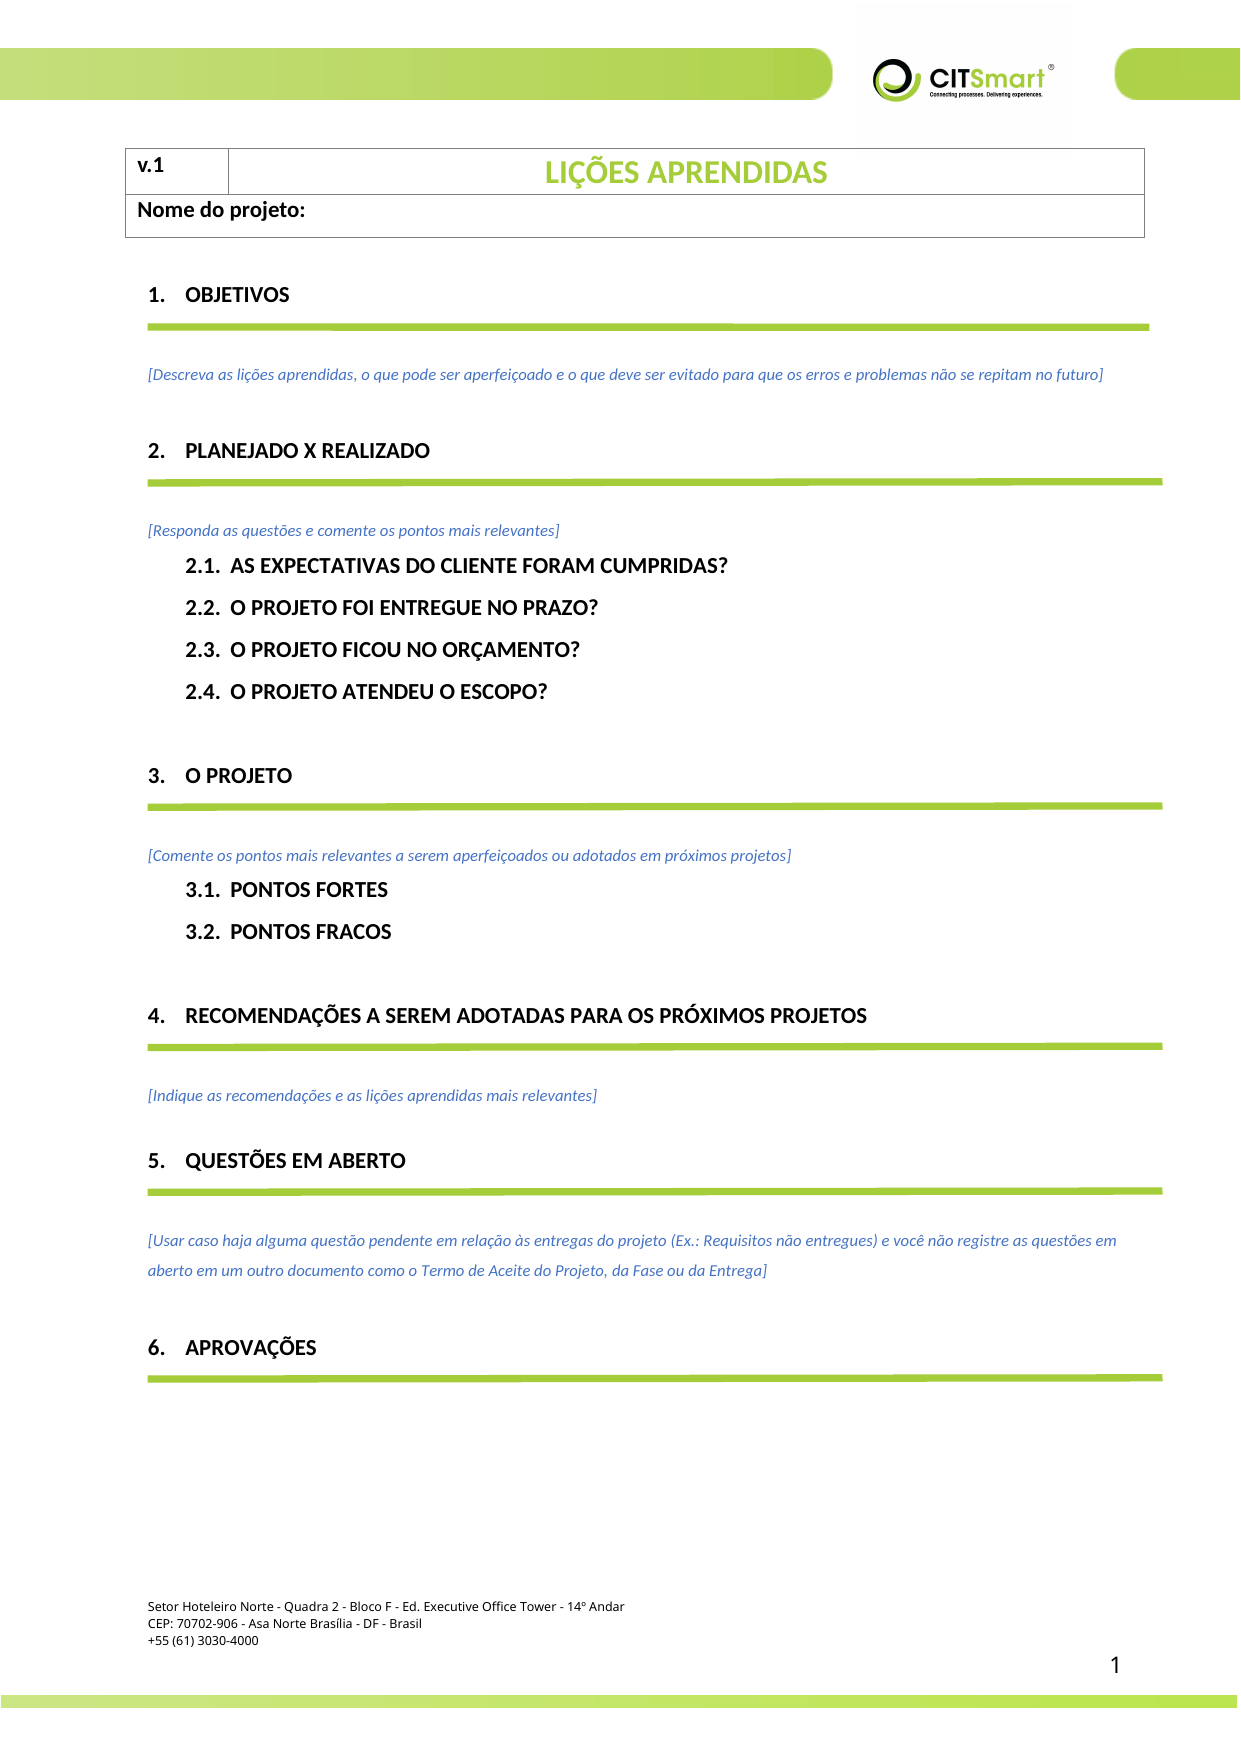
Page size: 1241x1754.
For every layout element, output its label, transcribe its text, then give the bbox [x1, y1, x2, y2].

subtitle PONTOS FRACOS [185, 917, 1122, 945]
subtitle O PROJETO [148, 761, 1122, 789]
text [Comente os pontos mais relevantes a serem aperfeiçoados ou adotados em próximos projetos] [148, 845, 1122, 865]
table_header v.1 [126, 149, 228, 194]
subtitle OBJETIVOS [148, 280, 1122, 308]
picture [0, 4, 1241, 148]
subtitle PLANEJADO X REALIZADO [148, 437, 1122, 465]
text [Usar caso haja alguma questão pendente em relação às entregas do projeto (Ex.: Requisitos não entregues) e você não registre as questões em aberto em um outro documento como o Termo de Aceite do Projeto, da Fase ou da Entrega] [148, 1230, 1122, 1281]
subtitle PONTOS FORTES [185, 875, 1122, 903]
subtitle RECOMENDAÇÕES A SEREM ADOTADAS PARA OS PRÓXIMOS PROJETOS [148, 1001, 1122, 1029]
picture [0, 1695, 1236, 1707]
subtitle AS EXPECTATIVAS DO CLIENTE FORAM CUMPRIDAS? [185, 551, 1122, 579]
subtitle O PROJETO FOI ENTREGUE NO PRAZO? [185, 593, 1122, 621]
text [Responda as questões e comente os pontos mais relevantes] [148, 521, 1122, 541]
text [Descreva as lições aprendidas, o que pode ser aperfeiçoado e o que deve ser evitado para que os erros e problemas não se repitam no futuro] [148, 364, 1122, 384]
subtitle O PROJETO FICOU NO ORÇAMENTO? [185, 635, 1122, 663]
text [Indique as recomendações e as lições aprendidas mais relevantes] [148, 1085, 1122, 1106]
subtitle APROVAÇÕES [148, 1333, 1122, 1361]
table_header LIÇÕES APRENDIDAS [229, 149, 1144, 194]
subtitle O PROJETO ATENDEU O ESCOPO? [185, 677, 1122, 705]
subtitle QUESTÕES EM ABERTO [148, 1146, 1122, 1174]
table_cell Nome do projeto: [126, 195, 1144, 237]
